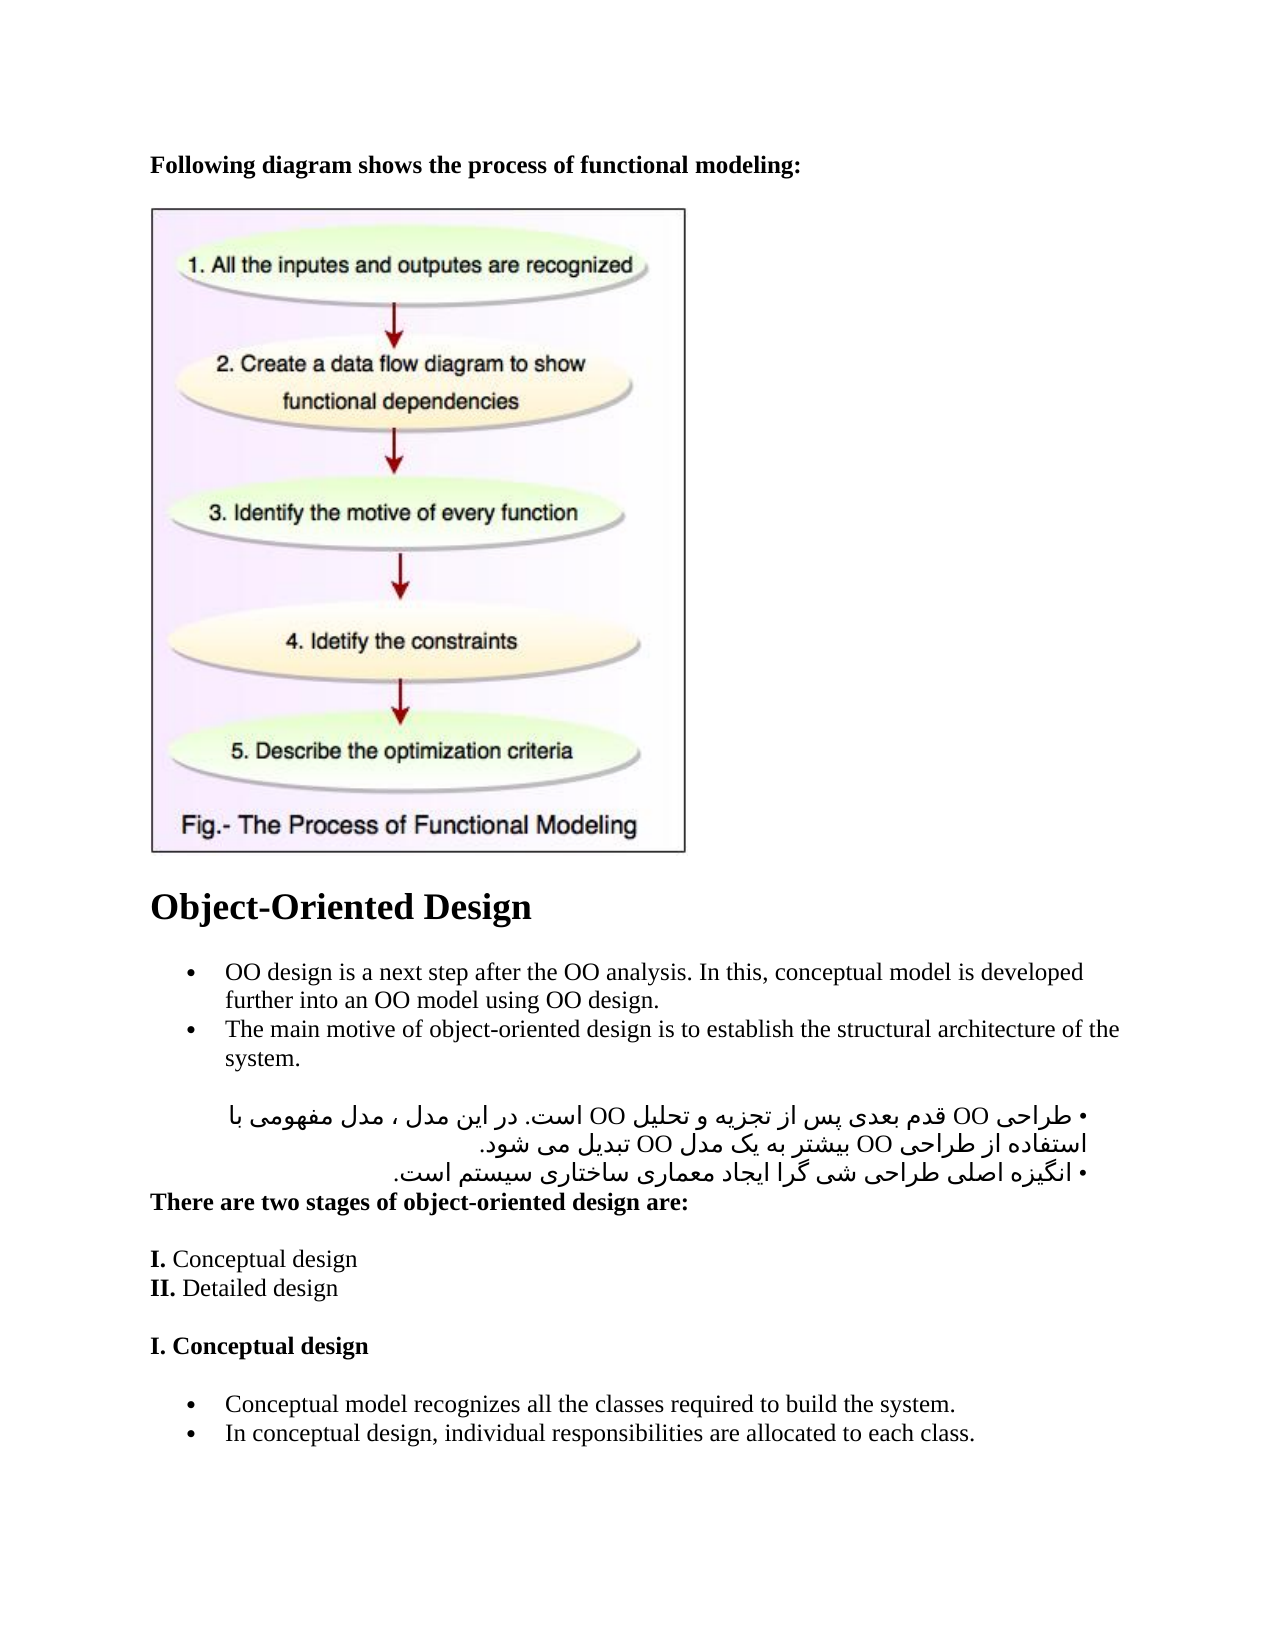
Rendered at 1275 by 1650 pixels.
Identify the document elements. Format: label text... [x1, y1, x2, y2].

text I. Conceptual design [150, 1331, 1125, 1360]
text There are two stages of object-oriented design are: I. Conceptual design II. Detailed design [150, 1187, 1125, 1302]
list The main motive of object-oriented design is to establish the structural architecture of the system. [187, 1014, 1125, 1072]
text • طراحی OO قدم بعدی پس از تجزیه و تحلیل OO است. در این مدل ، مدل مفهومی با استفاده از طراحی OO بیشتر به یک مدل OO تبدیل می شود. • انگیزه اصلی طراحی شی گرا ایجاد معماری ساختاری سیستم است. [150, 1101, 1087, 1187]
list Conceptual model recognizes all the classes required to build the system. [187, 1389, 1125, 1418]
text Object-Oriented Design [150, 884, 1125, 927]
picture [150, 207, 688, 856]
list OO design is a next step after the OO analysis. In this, conceptual model is developed further into an OO model using OO design. [187, 957, 1125, 1014]
list In conceptual design, individual responsibilities are allocated to each class. [187, 1418, 1125, 1447]
